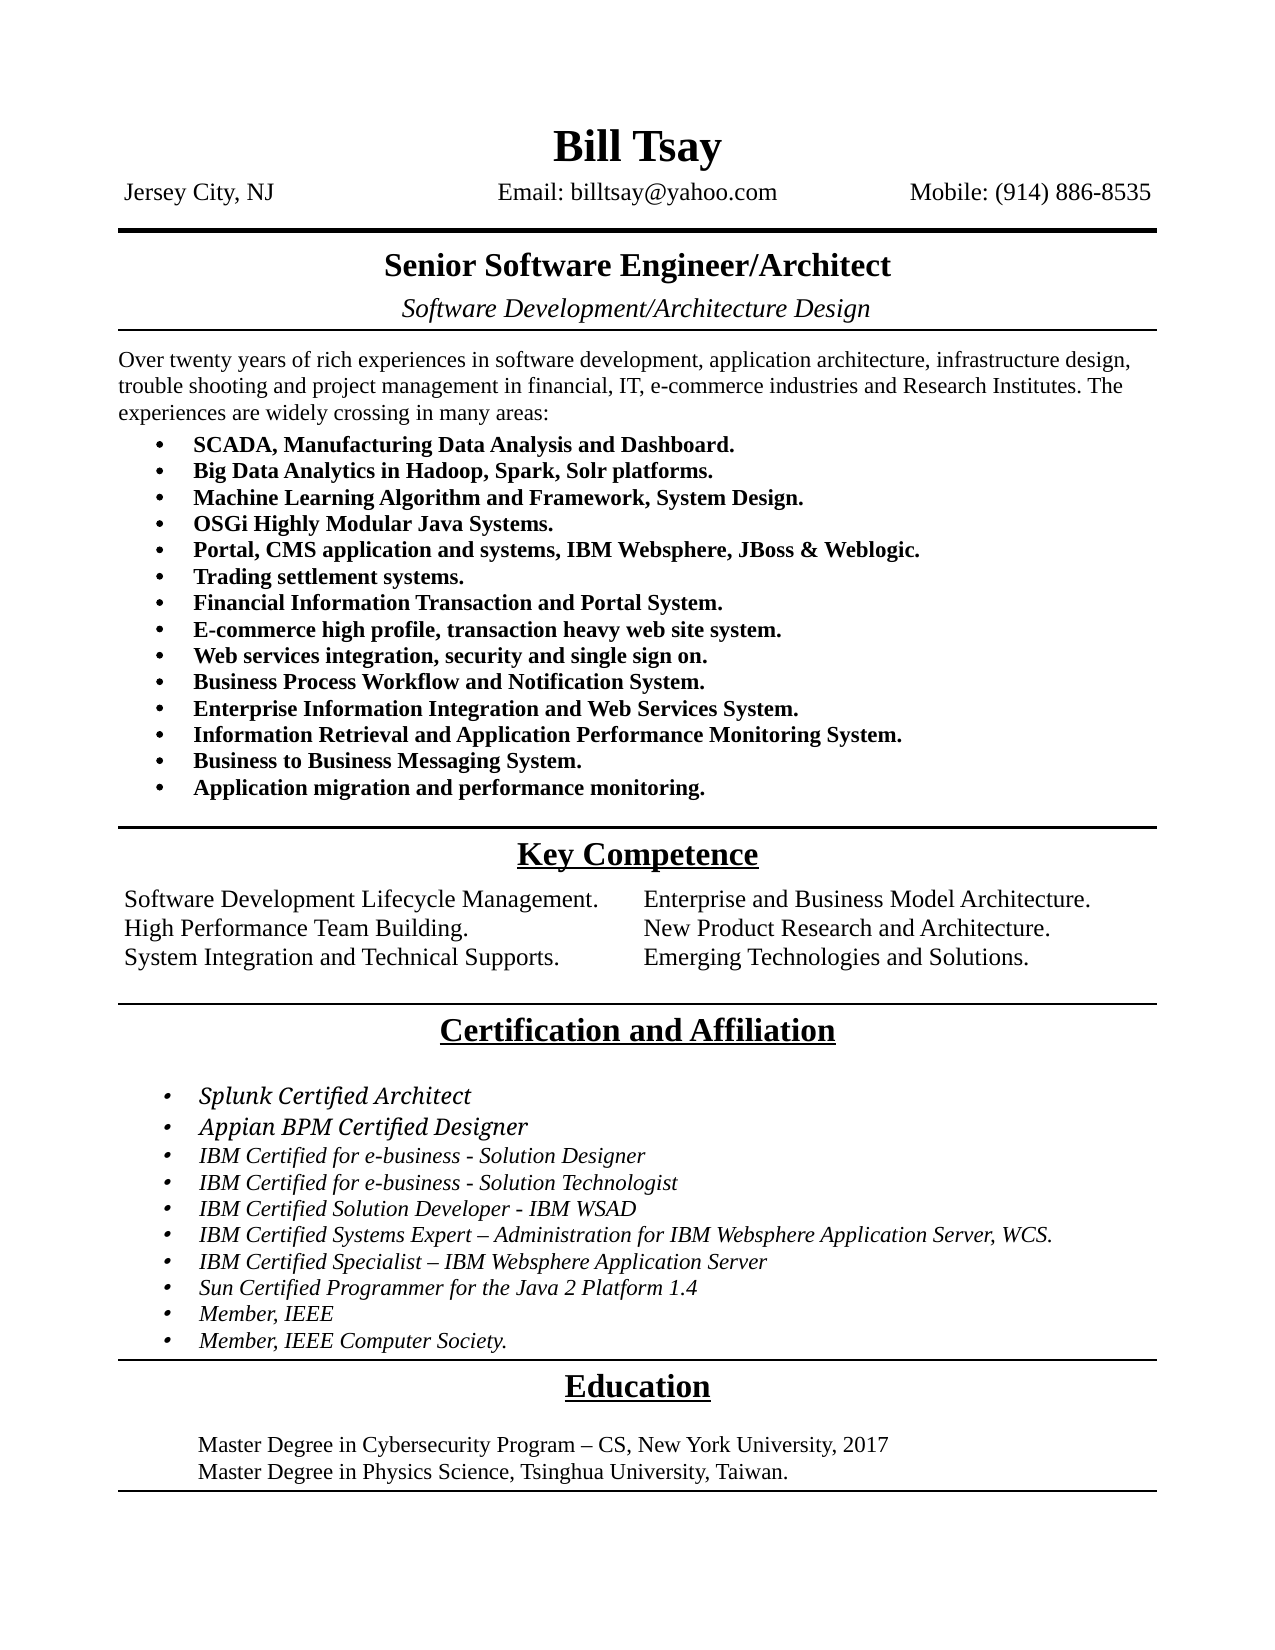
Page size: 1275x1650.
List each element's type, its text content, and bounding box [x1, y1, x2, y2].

list E-commerce high profile, transaction heavy web site system. [156, 616, 1157, 642]
list Financial Information Transaction and Portal System. [156, 589, 1157, 616]
text Over twenty years of rich experiences in software development, application architecture, infrastructure design, trouble shooting and project management in financial, IT, e-commerce industries and Research Institutes. The experiences are widely crossing in many areas: [118, 346, 1157, 425]
list Business Process Workflow and Notification System. [156, 668, 1157, 695]
table_cell Software Development/Architecture Design [118, 283, 1157, 329]
list Enterprise Information Integration and Web Services System. [156, 695, 1157, 721]
table_cell Enterprise and Business Model Architecture. New Product Research and Architecture. Emerging Technologies and Solutions. [638, 878, 1157, 976]
table_cell Software Development Lifecycle Management. High Performance Team Building. System Integration and Technical Supports. [118, 878, 637, 976]
list OSGi Highly Modular Java Systems. [156, 510, 1157, 537]
list Business to Business Messaging System. [156, 747, 1157, 774]
list Information Retrieval and Application Performance Monitoring System. [156, 721, 1157, 747]
table_header Jersey City, NJ [118, 171, 415, 228]
list Web services integration, security and single sign on. [156, 642, 1157, 668]
list Big Data Analytics in Hadoop, Spark, Solr platforms. [156, 457, 1157, 484]
list Application migration and performance monitoring. [156, 774, 1157, 800]
table_cell Education Master Degree in Cybersecurity Program – CS, New York University, 2017 Master Degree in Physics Science, Tsinghua University, Taiwan. [118, 1361, 1157, 1490]
list Machine Learning Algorithm and Framework, System Design. [156, 484, 1157, 510]
table_header Key Competence [118, 829, 1157, 878]
table_header Certification and Affiliation Splunk Certified Architect Appian BPM Certified Designer IBM Certified for e-business - Solution Designer IBM Certified for e-business - Solution Technologist IBM Certified Solution Developer - IBM WSAD IBM Certified Systems Expert – Administration for IBM Websphere Application Server, WCS. IBM Certified Specialist – IBM Websphere Application Server Sun Certified Programmer for the Java 2 Platform 1.4 Member, IEEE Member, IEEE Computer Society. [118, 1005, 1157, 1359]
table_header Email: billtsay@yahoo.com [415, 171, 860, 228]
list Trading settlement systems. [156, 563, 1157, 589]
table_header Mobile: (914) 886-8535 [860, 171, 1157, 228]
text Bill Tsay [118, 118, 1157, 171]
list SCADA, Manufacturing Data Analysis and Dashboard. [156, 431, 1157, 457]
table_cell Senior Software Engineer/Architect [118, 233, 1157, 283]
list Portal, CMS application and systems, IBM Websphere, JBoss & Weblogic. [156, 537, 1157, 563]
